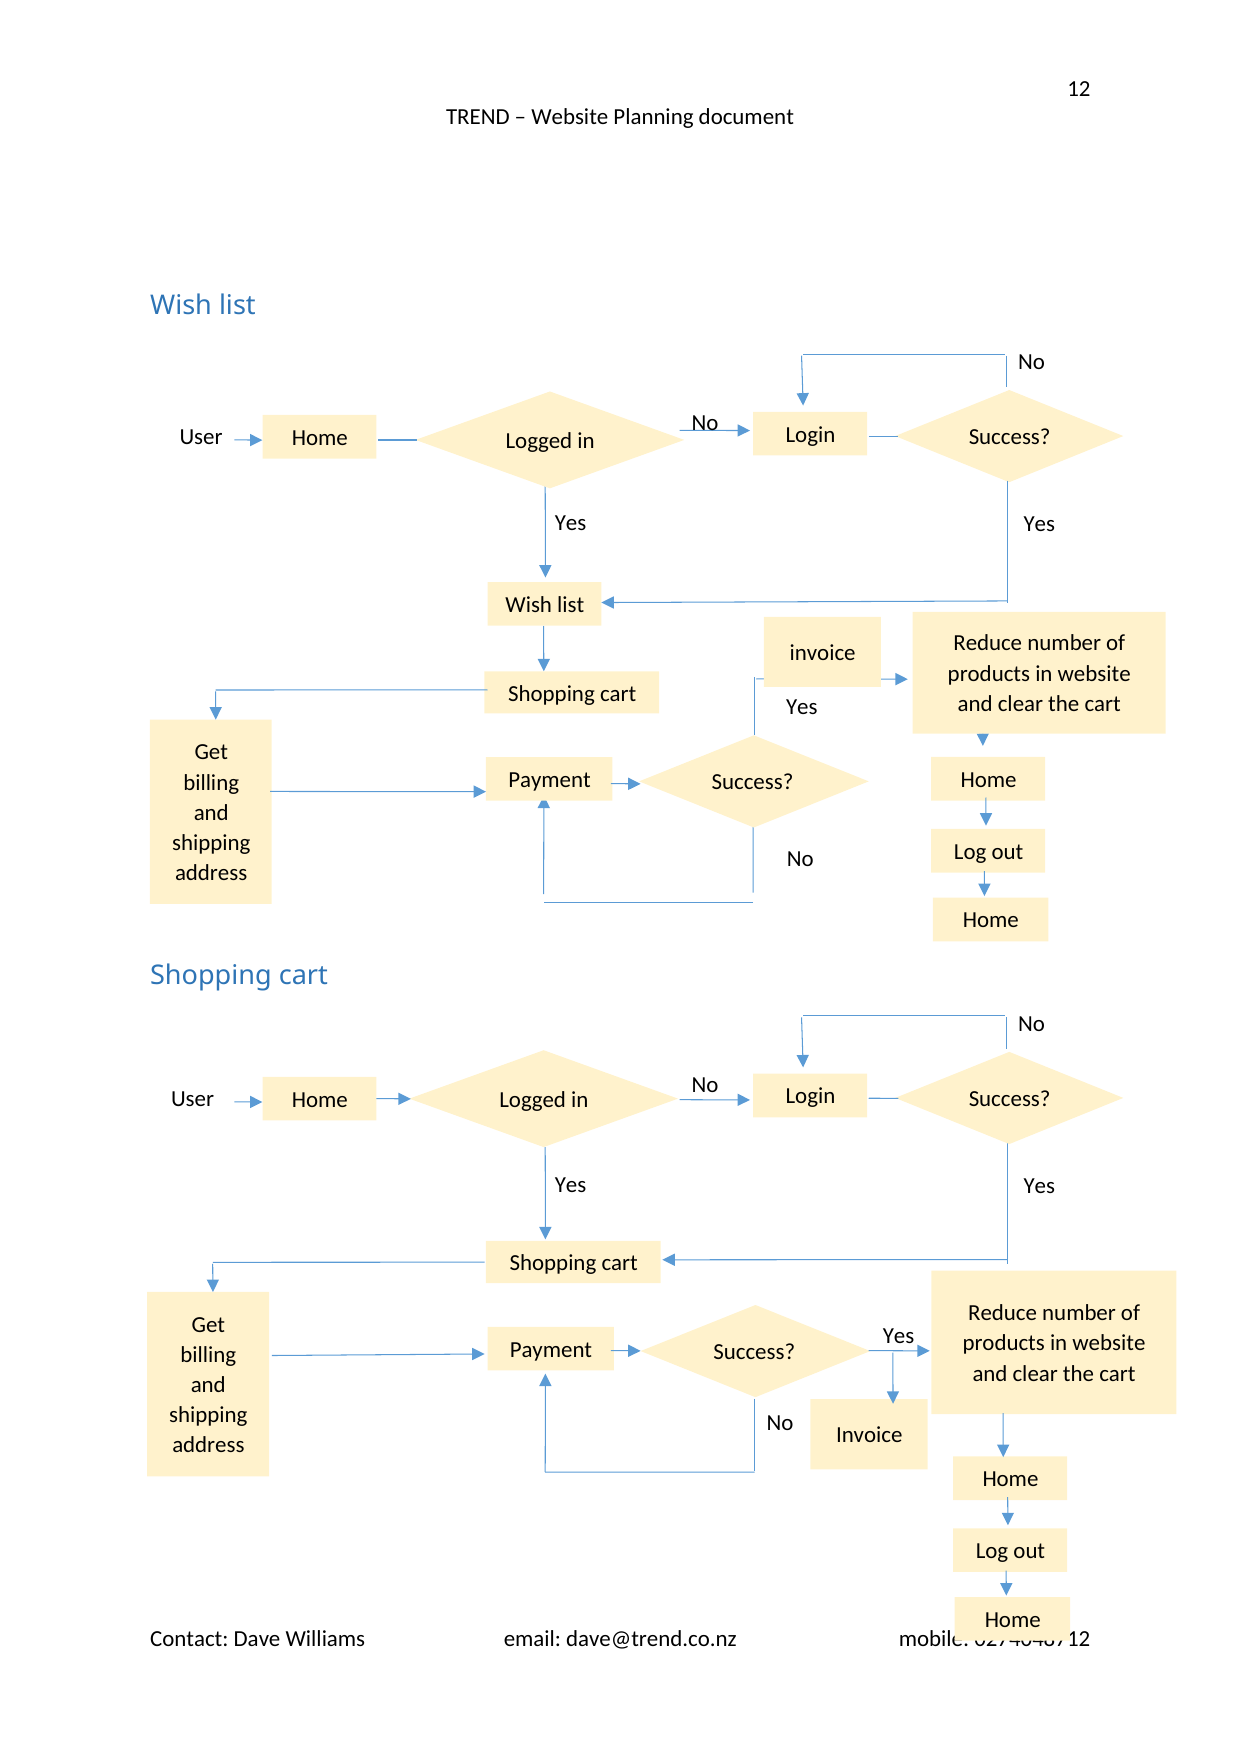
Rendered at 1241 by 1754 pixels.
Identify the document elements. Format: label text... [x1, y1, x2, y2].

subtitle Wish list [150, 286, 1090, 323]
subtitle Shopping cart [150, 955, 1090, 992]
